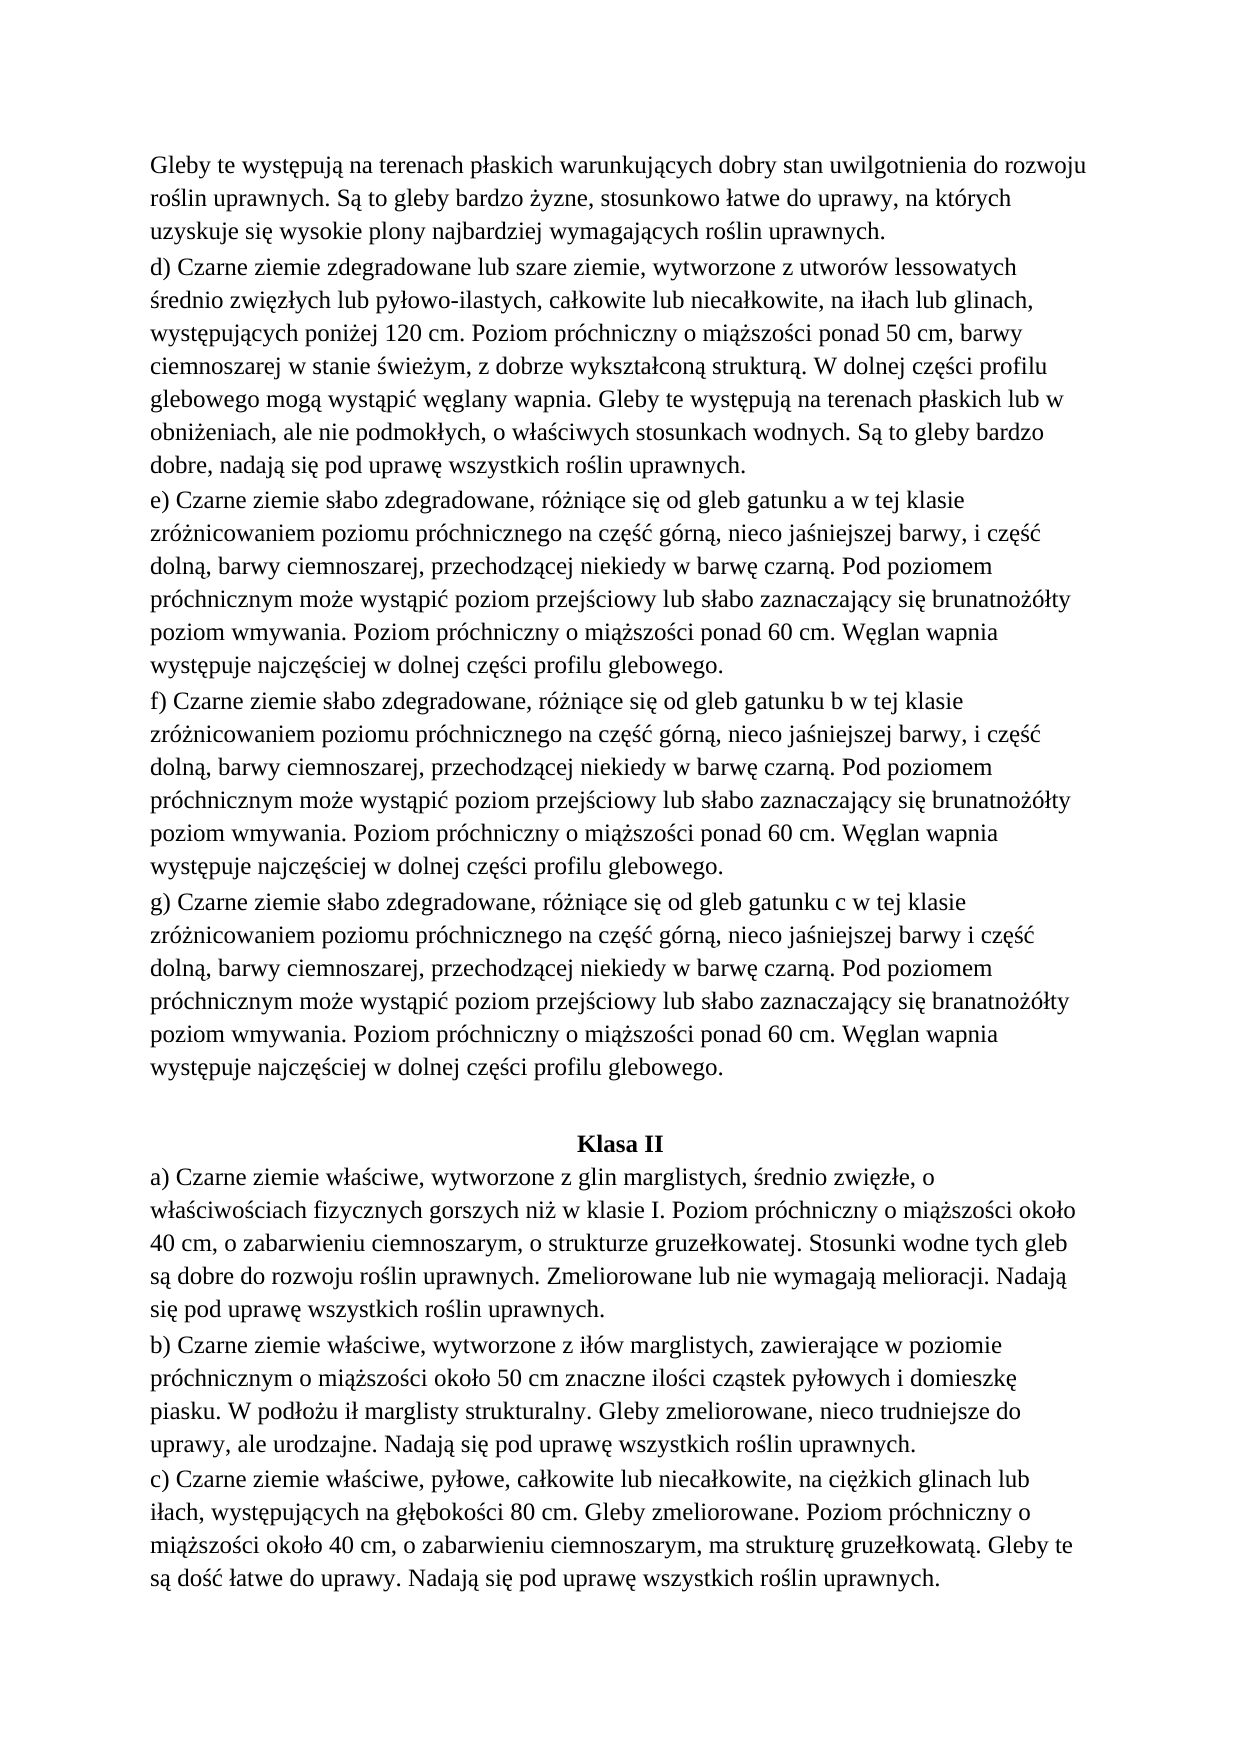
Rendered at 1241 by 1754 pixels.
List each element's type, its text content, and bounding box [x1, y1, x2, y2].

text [150, 150, 1090, 245]
text b) Czarne ziemie właściwe, wytworzone z iłów marglistych, zawierające w poziomie próchnicznym o miąższości około 50 cm znaczne ilości cząstek pyłowych i domieszkę piasku. W podłożu ił marglisty strukturalny. Gleby zmeliorowane, nieco trudniejsze do uprawy, ale urodzajne. Nadają się pod uprawę wszystkich roślin uprawnych. [150, 1330, 1090, 1457]
text g) Czarne ziemie słabo zdegradowane, różniące się od gleb gatunku c w tej klasie zróżnicowaniem poziomu próchnicznego na część górną, nieco jaśniejszej barwy i część dolną, barwy ciemnoszarej, przechodzącej niekiedy w barwę czarną. Pod poziomem próchnicznym może wystąpić poziom przejściowy lub słabo zaznaczający się branatnożółty poziom wmywania. Poziom próchniczny o miąższości ponad 60 cm. Węglan wapnia występuje najczęściej w dolnej części profilu glebowego. [150, 887, 1090, 1081]
text a) Czarne ziemie właściwe, wytworzone z glin marglistych, średnio zwięzłe, o właściwościach fizycznych gorszych niż w klasie I. Poziom próchniczny o miąższości około 40 cm, o zabarwieniu ciemnoszarym, o strukturze gruzełkowatej. Stosunki wodne tych gleb są dobre do rozwoju roślin uprawnych. Zmeliorowane lub nie wymagają melioracji. Nadają się pod uprawę wszystkich roślin uprawnych. [150, 1162, 1090, 1323]
text f) Czarne ziemie słabo zdegradowane, różniące się od gleb gatunku b w tej klasie zróżnicowaniem poziomu próchnicznego na część górną, nieco jaśniejszej barwy, i część dolną, barwy ciemnoszarej, przechodzącej niekiedy w barwę czarną. Pod poziomem próchnicznym może wystąpić poziom przejściowy lub słabo zaznaczający się brunatnożółty poziom wmywania. Poziom próchniczny o miąższości ponad 60 cm. Węglan wapnia występuje najczęściej w dolnej części profilu glebowego. [150, 686, 1090, 880]
text Klasa II [150, 1129, 1090, 1158]
text c) Czarne ziemie właściwe, pyłowe, całkowite lub niecałkowite, na ciężkich glinach lub iłach, występujących na głębokości 80 cm. Gleby zmeliorowane. Poziom próchniczny o miąższości około 40 cm, o zabarwieniu ciemnoszarym, ma strukturę gruzełkowatą. Gleby te są dość łatwe do uprawy. Nadają się pod uprawę wszystkich roślin uprawnych. [150, 1464, 1090, 1592]
text e) Czarne ziemie słabo zdegradowane, różniące się od gleb gatunku a w tej klasie zróżnicowaniem poziomu próchnicznego na część górną, nieco jaśniejszej barwy, i część dolną, barwy ciemnoszarej, przechodzącej niekiedy w barwę czarną. Pod poziomem próchnicznym może wystąpić poziom przejściowy lub słabo zaznaczający się brunatnożółty poziom wmywania. Poziom próchniczny o miąższości ponad 60 cm. Węglan wapnia występuje najczęściej w dolnej części profilu glebowego. [150, 485, 1090, 679]
text d) Czarne ziemie zdegradowane lub szare ziemie, wytworzone z utworów lessowatych średnio zwięzłych lub pyłowo-ilastych, całkowite lub niecałkowite, na iłach lub glinach, występujących poniżej 120 cm. Poziom próchniczny o miąższości ponad 50 cm, barwy ciemnoszarej w stanie świeżym, z dobrze wykształconą strukturą. W dolnej części profilu glebowego mogą wystąpić węglany wapnia. Gleby te występują na terenach płaskich lub w obniżeniach, ale nie podmokłych, o właściwych stosunkach wodnych. Są to gleby bardzo dobre, nadają się pod uprawę wszystkich roślin uprawnych. [150, 252, 1090, 478]
